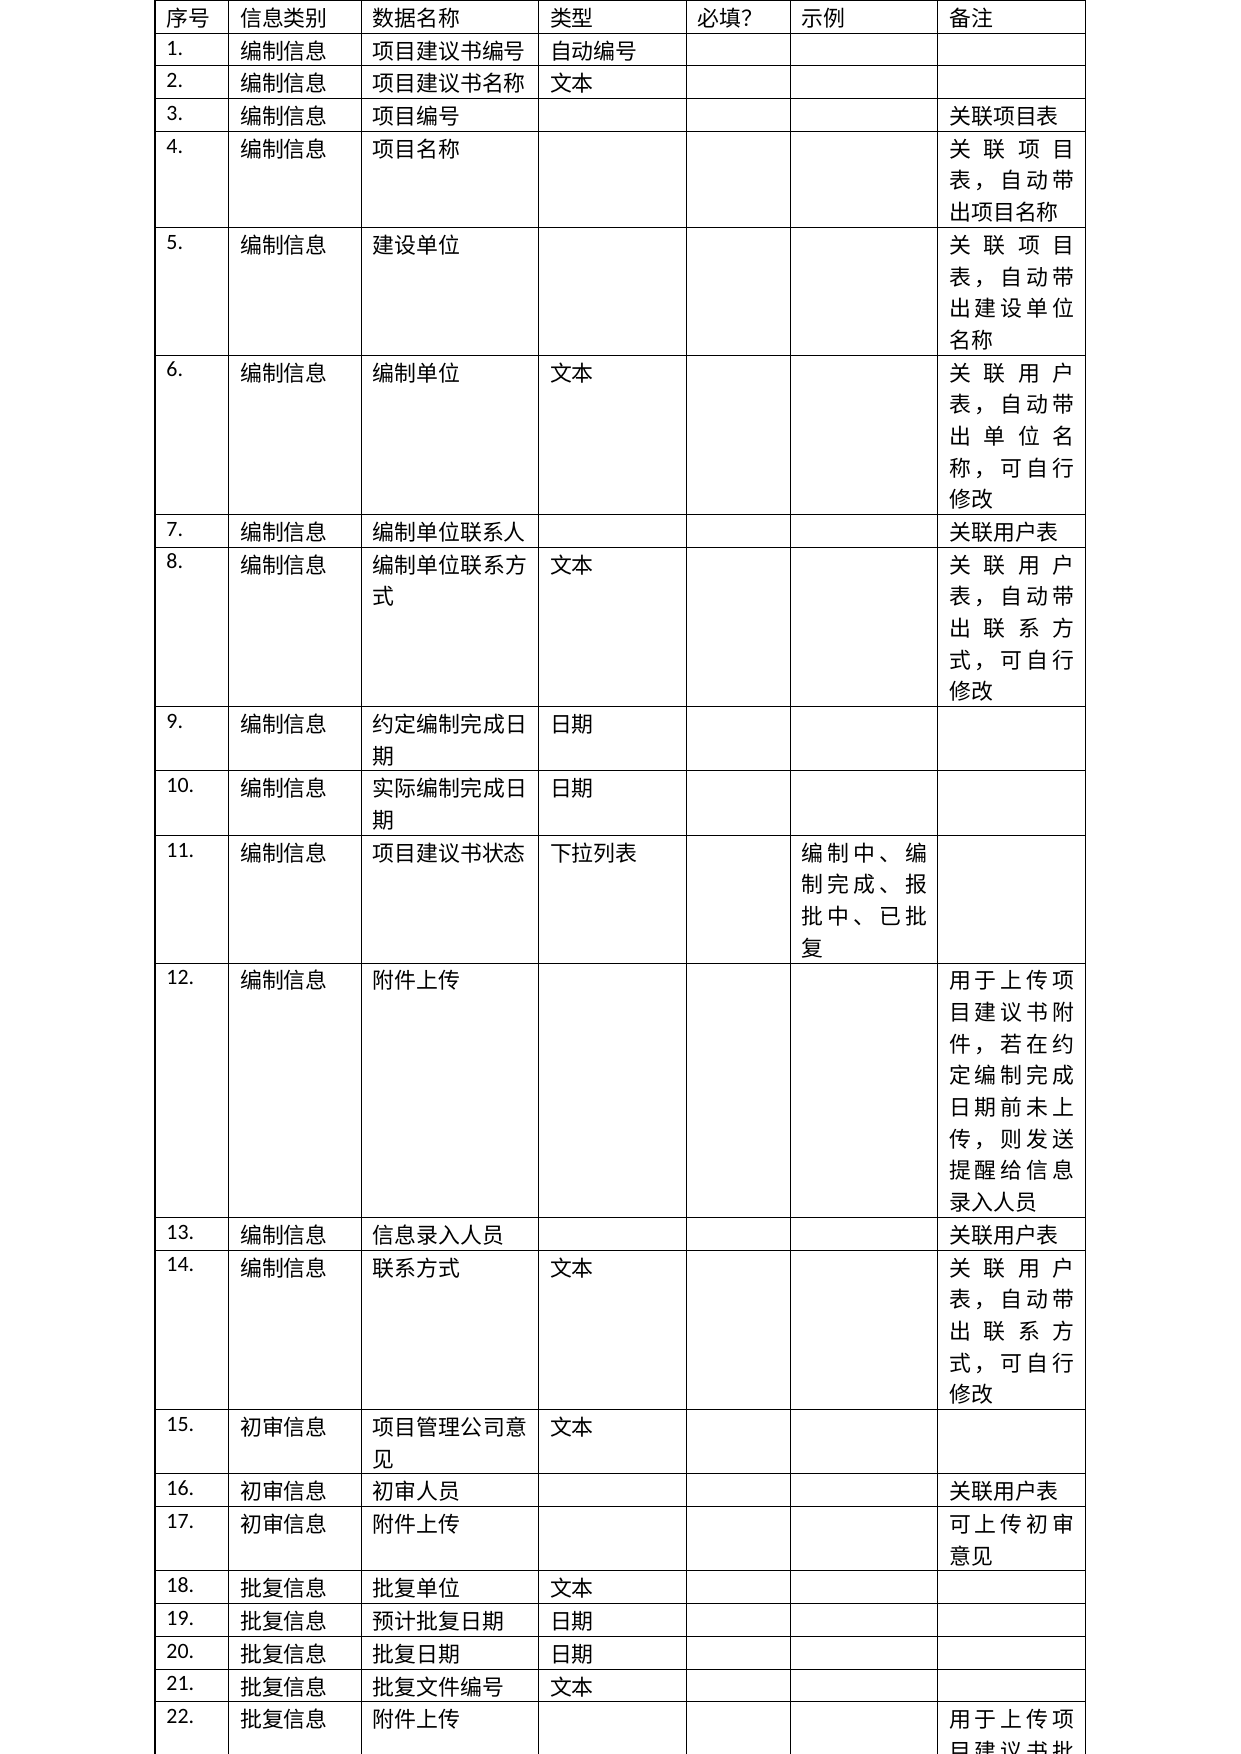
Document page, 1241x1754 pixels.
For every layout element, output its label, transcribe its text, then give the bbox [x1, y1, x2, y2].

table_cell [156, 228, 228, 354]
table_cell [687, 771, 790, 835]
table_cell 项目管理公司意见 [362, 1410, 538, 1473]
table_cell [938, 1637, 1085, 1668]
table_cell [791, 1507, 937, 1570]
table_cell 关联用户表，自动带出联系方式，可自行修改 [938, 1251, 1085, 1409]
table_cell 日期 [539, 1637, 686, 1668]
table_cell 文本 [539, 548, 686, 706]
table_cell [156, 836, 228, 962]
table_cell 文本 [539, 1670, 686, 1701]
table_cell 关联用户表，自动带出单位名称，可自行修改 [938, 356, 1085, 514]
table_cell [539, 515, 686, 547]
table_header 信息类别 [229, 1, 361, 33]
table_cell [156, 771, 228, 835]
table_cell [791, 1702, 937, 1754]
table_cell [156, 1507, 228, 1570]
table_cell 编制信息 [229, 1251, 361, 1409]
table_cell [791, 964, 937, 1217]
table_cell 文本 [539, 356, 686, 514]
table_cell 项目建议书名称 [362, 66, 538, 98]
table_cell [687, 548, 790, 706]
table_cell [156, 34, 228, 65]
table_cell 实际编制完成日期 [362, 771, 538, 835]
table_cell 批复文件编号 [362, 1670, 538, 1701]
table_cell [687, 515, 790, 547]
table_cell 编制信息 [229, 132, 361, 227]
table_cell [687, 132, 790, 227]
table_cell [539, 99, 686, 131]
table_cell 建设单位 [362, 228, 538, 354]
table_cell [156, 132, 228, 227]
table_cell 可上传初审意见 [938, 1507, 1085, 1570]
table_cell 编制信息 [229, 356, 361, 514]
table_cell 项目建议书编号 [362, 34, 538, 65]
table_cell 用于上传项目建议书批复附件，若在预计批复日期前未上传，则发送提醒给信息录入人员 [938, 1702, 1085, 1754]
table_cell 批复信息 [229, 1670, 361, 1701]
table_cell [156, 99, 228, 131]
table_cell [791, 228, 937, 354]
table_cell [539, 228, 686, 354]
table_cell 初审信息 [229, 1474, 361, 1506]
table_cell [791, 1571, 937, 1603]
table_cell 自动编号 [539, 34, 686, 65]
table_cell [687, 1637, 790, 1668]
table_cell [687, 964, 790, 1217]
table_cell 编制单位联系方式 [362, 548, 538, 706]
table_cell [791, 66, 937, 98]
table_cell 批复日期 [362, 1637, 538, 1668]
table_header 必填？ [687, 1, 790, 33]
table_cell [938, 66, 1085, 98]
table_cell 关联用户表，自动带出联系方式，可自行修改 [938, 548, 1085, 706]
table_cell [156, 1604, 228, 1636]
table_cell [687, 1702, 790, 1754]
table_cell [156, 1571, 228, 1603]
table_cell [156, 1670, 228, 1701]
table_cell 初审人员 [362, 1474, 538, 1506]
table_cell 初审信息 [229, 1410, 361, 1473]
table_cell [791, 34, 937, 65]
table_cell [156, 66, 228, 98]
table_cell [938, 1670, 1085, 1701]
table_cell [791, 548, 937, 706]
table_cell 编制中、编制完成、报批中、已批复 [791, 836, 937, 962]
table_cell [156, 707, 228, 770]
table_cell 编制信息 [229, 66, 361, 98]
table_cell [938, 1410, 1085, 1473]
table_cell 批复单位 [362, 1571, 538, 1603]
table_cell [938, 1571, 1085, 1603]
table_header 类型 [539, 1, 686, 33]
table_header 序号 [156, 1, 228, 33]
table_header 备注 [938, 1, 1085, 33]
table_cell 文本 [539, 66, 686, 98]
table_cell 编制信息 [229, 34, 361, 65]
table_cell [539, 1507, 686, 1570]
table_cell [791, 1637, 937, 1668]
table_cell 用于上传项目建议书附件，若在约定编制完成日期前未上传，则发送提醒给信息录入人员 [938, 964, 1085, 1217]
table_cell [156, 1410, 228, 1473]
table_cell [687, 34, 790, 65]
table_cell 编制信息 [229, 99, 361, 131]
table_cell [791, 1251, 937, 1409]
table_cell 关联用户表 [938, 1474, 1085, 1506]
table_cell [791, 1604, 937, 1636]
table_cell [687, 356, 790, 514]
table_cell [539, 964, 686, 1217]
table_cell 编制单位 [362, 356, 538, 514]
table_cell [687, 99, 790, 131]
table_cell [156, 356, 228, 514]
table_cell [539, 132, 686, 227]
table_cell [156, 548, 228, 706]
table_cell [791, 515, 937, 547]
table_cell 关联项目表，自动带出建设单位名称 [938, 228, 1085, 354]
table_cell [938, 771, 1085, 835]
table_cell [938, 1604, 1085, 1636]
table_cell 编制信息 [229, 1218, 361, 1249]
table_cell [156, 964, 228, 1217]
table_cell [791, 1218, 937, 1249]
table_cell 日期 [539, 707, 686, 770]
table_cell 文本 [539, 1251, 686, 1409]
table_cell 文本 [539, 1410, 686, 1473]
table_cell [539, 1218, 686, 1249]
table_cell 批复信息 [229, 1604, 361, 1636]
table_cell [938, 836, 1085, 962]
table_cell [687, 1507, 790, 1570]
table_cell 初审信息 [229, 1507, 361, 1570]
table_header 示例 [791, 1, 937, 33]
table_cell [791, 356, 937, 514]
table_cell [539, 1474, 686, 1506]
table_cell [156, 1474, 228, 1506]
table_cell 批复信息 [229, 1637, 361, 1668]
table_cell 关联项目表，自动带出项目名称 [938, 132, 1085, 227]
table_cell 附件上传 [362, 964, 538, 1217]
table_cell 编制信息 [229, 964, 361, 1217]
table_cell [791, 1410, 937, 1473]
table_cell 关联用户表 [938, 515, 1085, 547]
table_header 数据名称 [362, 1, 538, 33]
table_cell [156, 1218, 228, 1249]
table_cell [791, 1670, 937, 1701]
table_cell 日期 [539, 771, 686, 835]
table_cell [687, 1474, 790, 1506]
table_cell 批复信息 [229, 1571, 361, 1603]
table_cell [687, 1670, 790, 1701]
table_cell 附件上传 [362, 1507, 538, 1570]
table_cell [156, 515, 228, 547]
table_cell [687, 66, 790, 98]
table_cell 下拉列表 [539, 836, 686, 962]
table_cell [156, 1702, 228, 1754]
table_cell [687, 836, 790, 962]
table_cell 批复信息 [229, 1702, 361, 1754]
table_cell [687, 1410, 790, 1473]
table_cell [791, 1474, 937, 1506]
table_cell [539, 1702, 686, 1754]
table_cell 项目编号 [362, 99, 538, 131]
table_cell [687, 1251, 790, 1409]
table_cell [791, 132, 937, 227]
table_cell 编制信息 [229, 548, 361, 706]
table_cell 编制信息 [229, 771, 361, 835]
table_cell 编制信息 [229, 515, 361, 547]
table_cell 预计批复日期 [362, 1604, 538, 1636]
table_cell 编制信息 [229, 228, 361, 354]
table_cell [687, 1218, 790, 1249]
table_cell [791, 707, 937, 770]
table_cell [156, 1637, 228, 1668]
table_cell 项目建议书状态 [362, 836, 538, 962]
table_cell [791, 99, 937, 131]
table_cell [938, 707, 1085, 770]
table_cell [156, 1251, 228, 1409]
table_cell 关联用户表 [938, 1218, 1085, 1249]
table_cell [791, 771, 937, 835]
table_cell 日期 [539, 1604, 686, 1636]
table_cell 编制信息 [229, 707, 361, 770]
table_cell 附件上传 [362, 1702, 538, 1754]
table_cell 约定编制完成日期 [362, 707, 538, 770]
table_cell 文本 [539, 1571, 686, 1603]
table_cell [938, 34, 1085, 65]
table_cell 信息录入人员 [362, 1218, 538, 1249]
table_cell 关联项目表 [938, 99, 1085, 131]
table_cell [687, 1571, 790, 1603]
table_cell [687, 1604, 790, 1636]
table_cell 编制信息 [229, 836, 361, 962]
table_cell 项目名称 [362, 132, 538, 227]
table_cell [687, 707, 790, 770]
table_cell 编制单位联系人 [362, 515, 538, 547]
table_cell [687, 228, 790, 354]
table_cell 联系方式 [362, 1251, 538, 1409]
